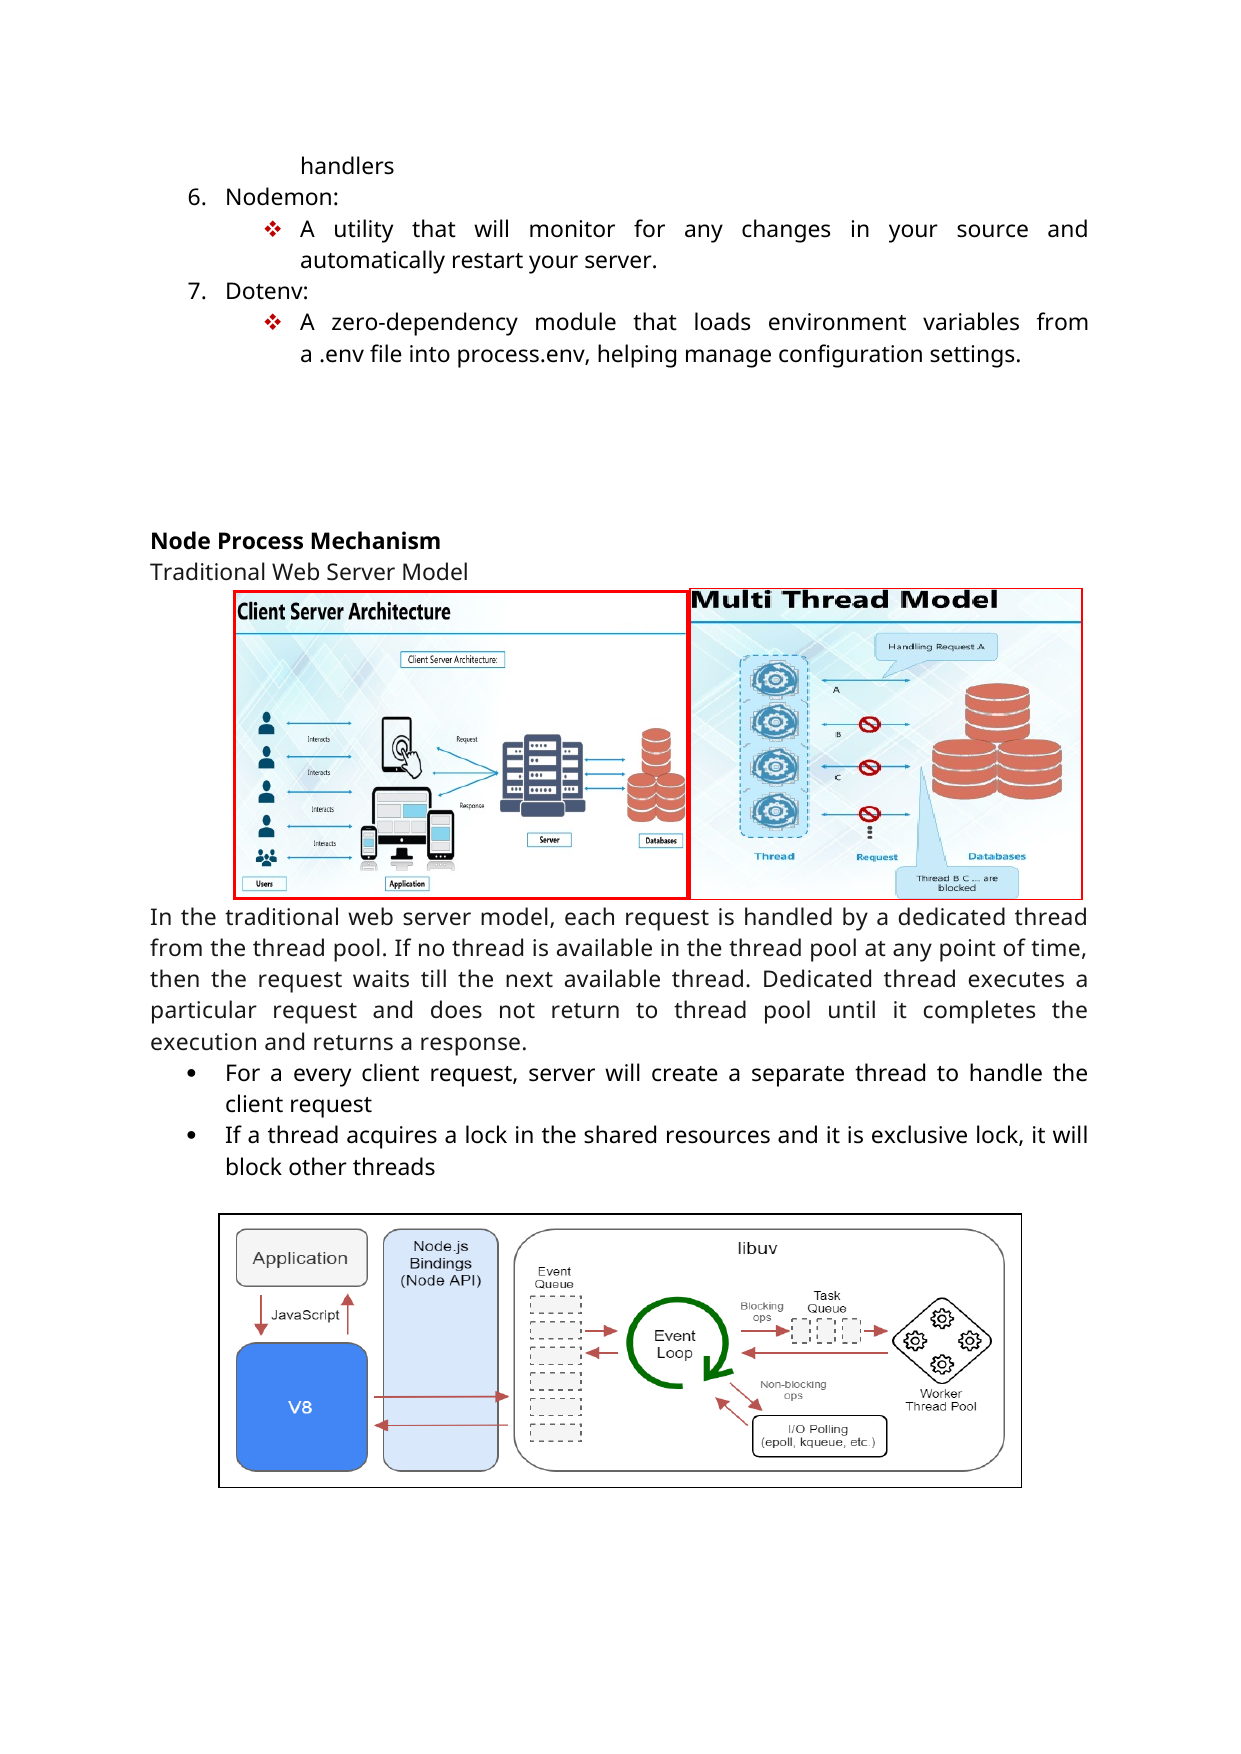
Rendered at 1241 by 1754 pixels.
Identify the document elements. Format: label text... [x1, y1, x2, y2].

subtitle Traditional Web Server Model [150, 556, 1090, 587]
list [262, 150, 1090, 181]
text Node Process Mechanism [150, 525, 1090, 556]
picture [236, 593, 686, 897]
list A zero-dependency module that loads environment variables from a .env file into process.env, helping manage configuration settings. [262, 306, 1090, 369]
list Nodemon: [187, 181, 1090, 212]
text In the traditional web server model, each request is handled by a dedicated thread from the thread pool. If no thread is available in the thread pool at any point of time, then the request waits till the next available thread. Dedicated thread executes a particular request and does not return to thread pool until it completes the execution and returns a response. [150, 900, 1090, 1057]
list If a thread acquires a lock in the shared resources and it is exclusive lock, it will block other threads [187, 1119, 1090, 1182]
list A utility that will monitor for any changes in your source and automatically restart your server. [262, 212, 1090, 275]
list For a every client request, server will create a separate thread to handle the client request [187, 1057, 1090, 1119]
list Dotenv: [187, 275, 1090, 306]
picture [691, 589, 1081, 899]
picture [220, 1215, 1021, 1487]
